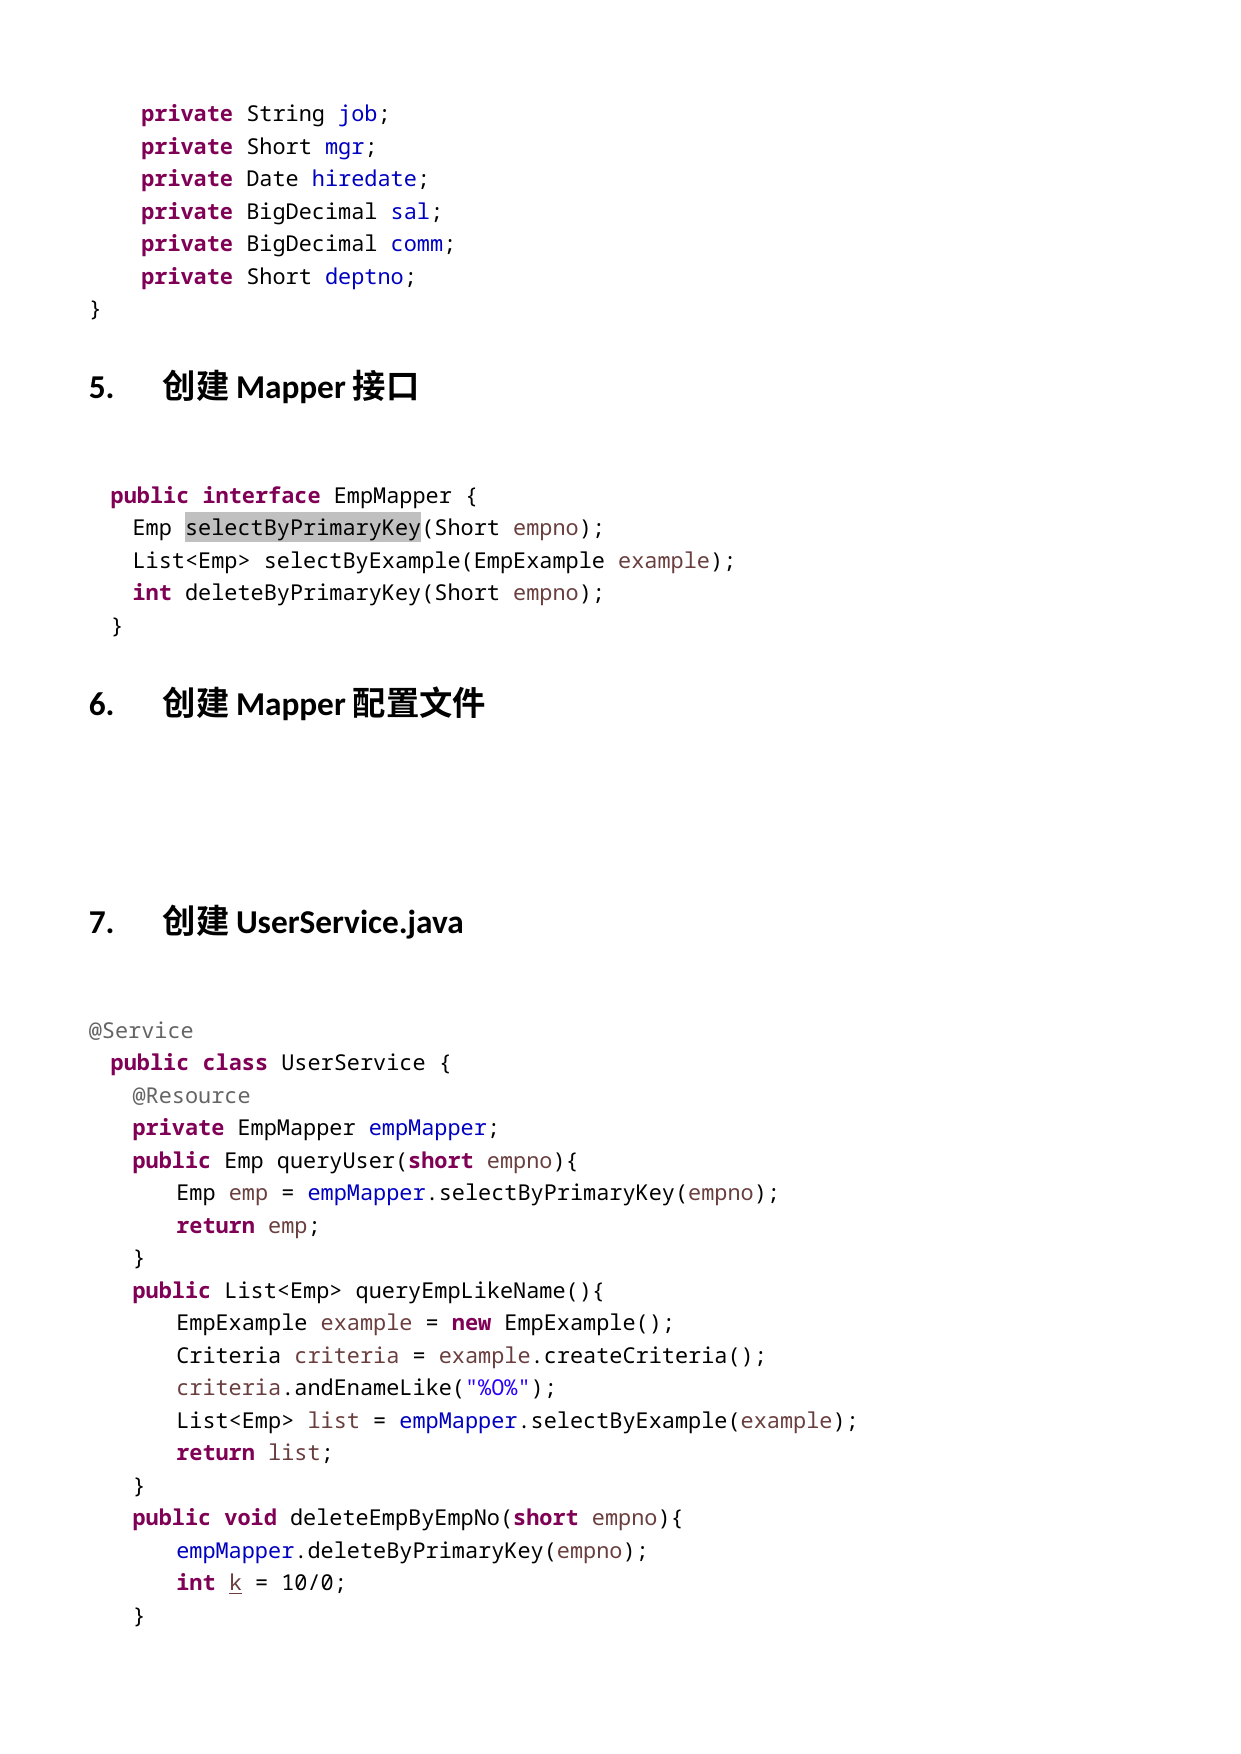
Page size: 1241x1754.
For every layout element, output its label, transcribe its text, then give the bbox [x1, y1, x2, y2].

text private Short deptno; [88, 259, 1152, 292]
subtitle 创建Mapper接口 [88, 352, 1152, 417]
text public List<Emp> queryEmpLikeName(){ [110, 1273, 1152, 1306]
text private String job; [88, 97, 1152, 129]
text return list; [110, 1436, 1152, 1468]
text } [110, 1241, 1152, 1273]
text public class UserService { [110, 1046, 1152, 1078]
text return emp; [110, 1208, 1152, 1241]
text List<Emp> list = empMapper.selectByExample(example); [110, 1403, 1152, 1436]
text public Emp queryUser(short empno){ [110, 1143, 1152, 1176]
text } [110, 1598, 1152, 1631]
text public void deleteEmpByEmpNo(short empno){ [110, 1501, 1152, 1533]
text private EmpMapper empMapper; [110, 1111, 1152, 1143]
text private Short mgr; [88, 129, 1152, 162]
text EmpExample example = new EmpExample(); [110, 1306, 1152, 1338]
subtitle 创建UserService.java [88, 887, 1152, 952]
text int k = 10/0; [110, 1566, 1152, 1598]
text List<Emp> selectByExample(EmpExample example); [110, 543, 1152, 576]
text } [110, 1468, 1152, 1501]
text private BigDecimal sal; [88, 194, 1152, 227]
text } [110, 608, 1152, 641]
text criteria.andEnameLike("%O%"); [110, 1371, 1152, 1403]
text private BigDecimal comm; [88, 227, 1152, 259]
text Emp emp = empMapper.selectByPrimaryKey(empno); [110, 1176, 1152, 1208]
text empMapper.deleteByPrimaryKey(empno); [110, 1533, 1152, 1566]
subtitle 创建Mapper配置文件 [88, 668, 1152, 733]
text int deleteByPrimaryKey(Short empno); [110, 576, 1152, 608]
text } [88, 292, 1152, 324]
text Criteria criteria = example.createCriteria(); [110, 1338, 1152, 1371]
text Emp selectByPrimaryKey(Short empno); [110, 511, 1152, 543]
text private Date hiredate; [88, 162, 1152, 194]
text public interface EmpMapper { [110, 478, 1152, 511]
text @Service [88, 1013, 1152, 1046]
text @Resource [110, 1078, 1152, 1111]
